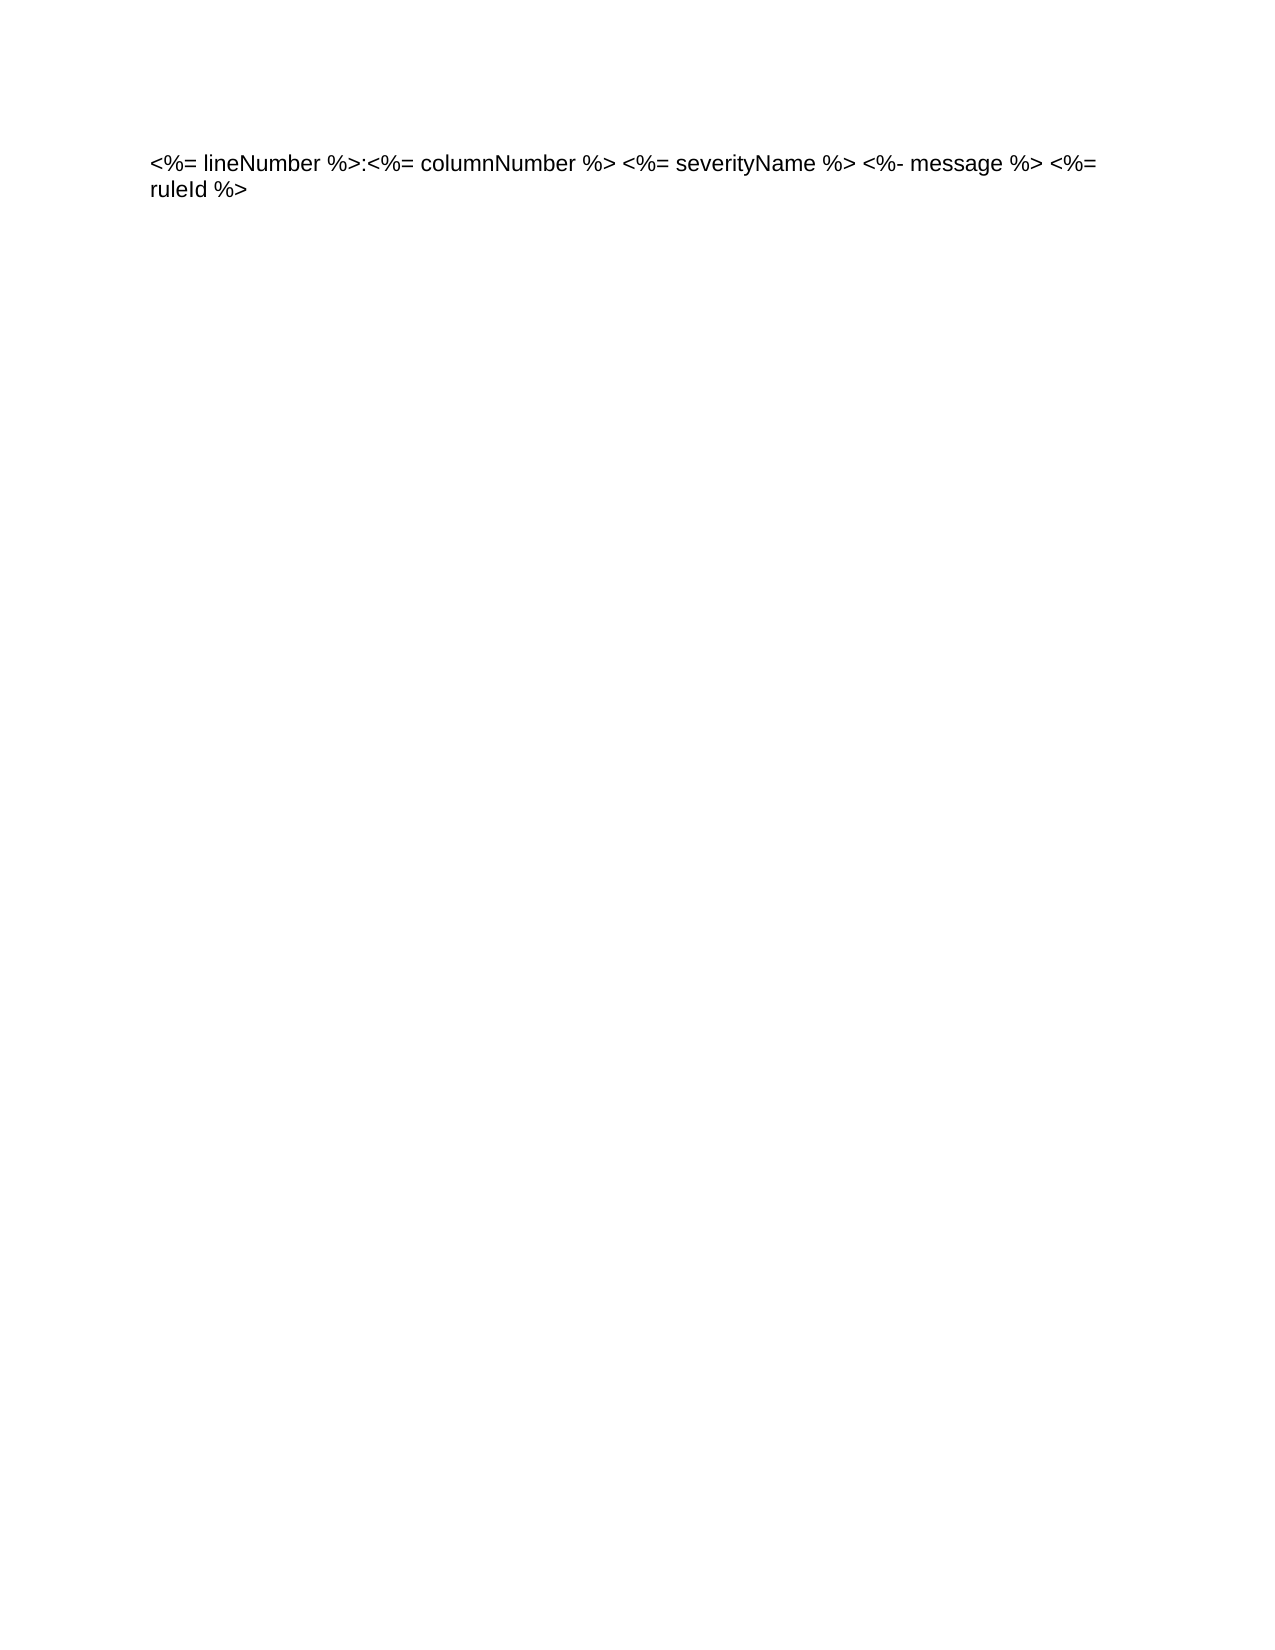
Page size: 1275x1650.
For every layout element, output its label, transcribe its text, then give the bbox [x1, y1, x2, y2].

text <%= lineNumber %>:<%= columnNumber %> <%= severityName %> <%- message %> <%= ruleId %> [150, 150, 1125, 203]
